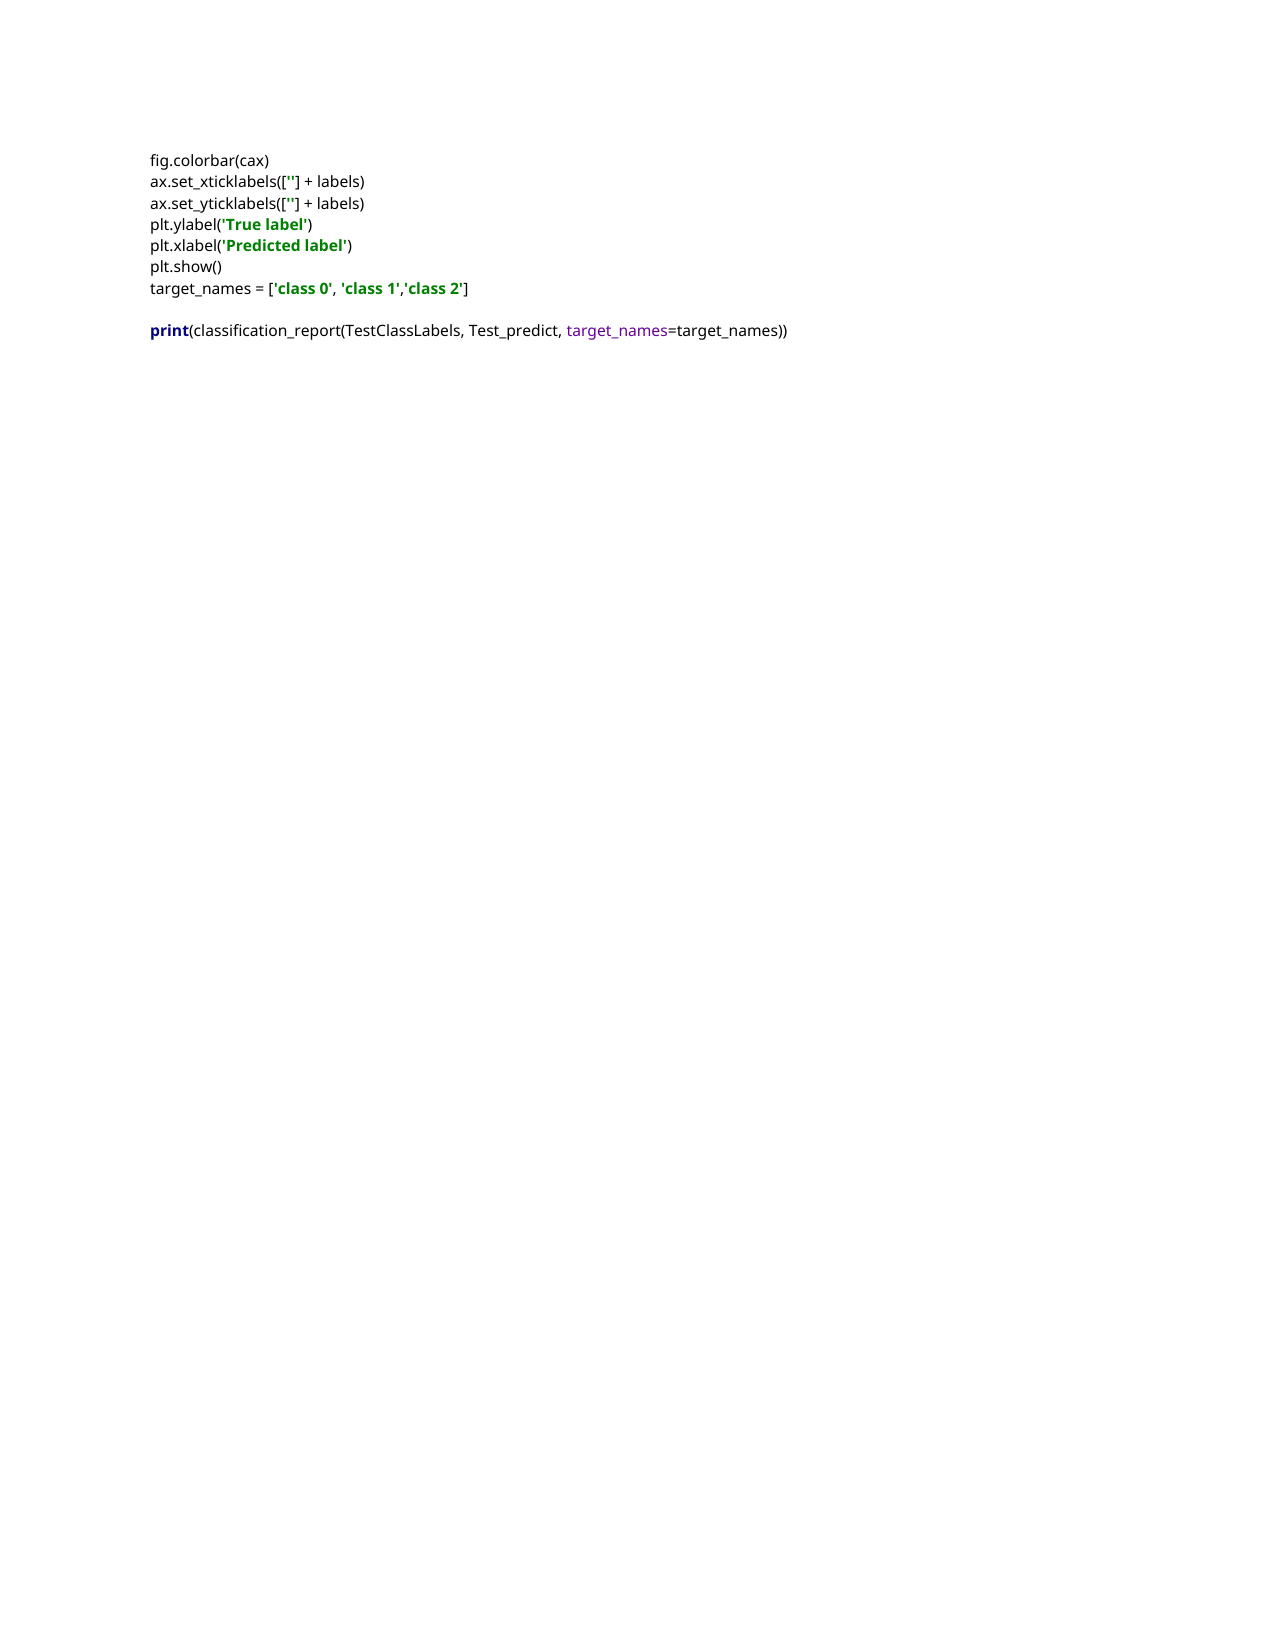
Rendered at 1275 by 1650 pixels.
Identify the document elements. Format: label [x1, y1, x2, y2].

text [150, 150, 1125, 726]
